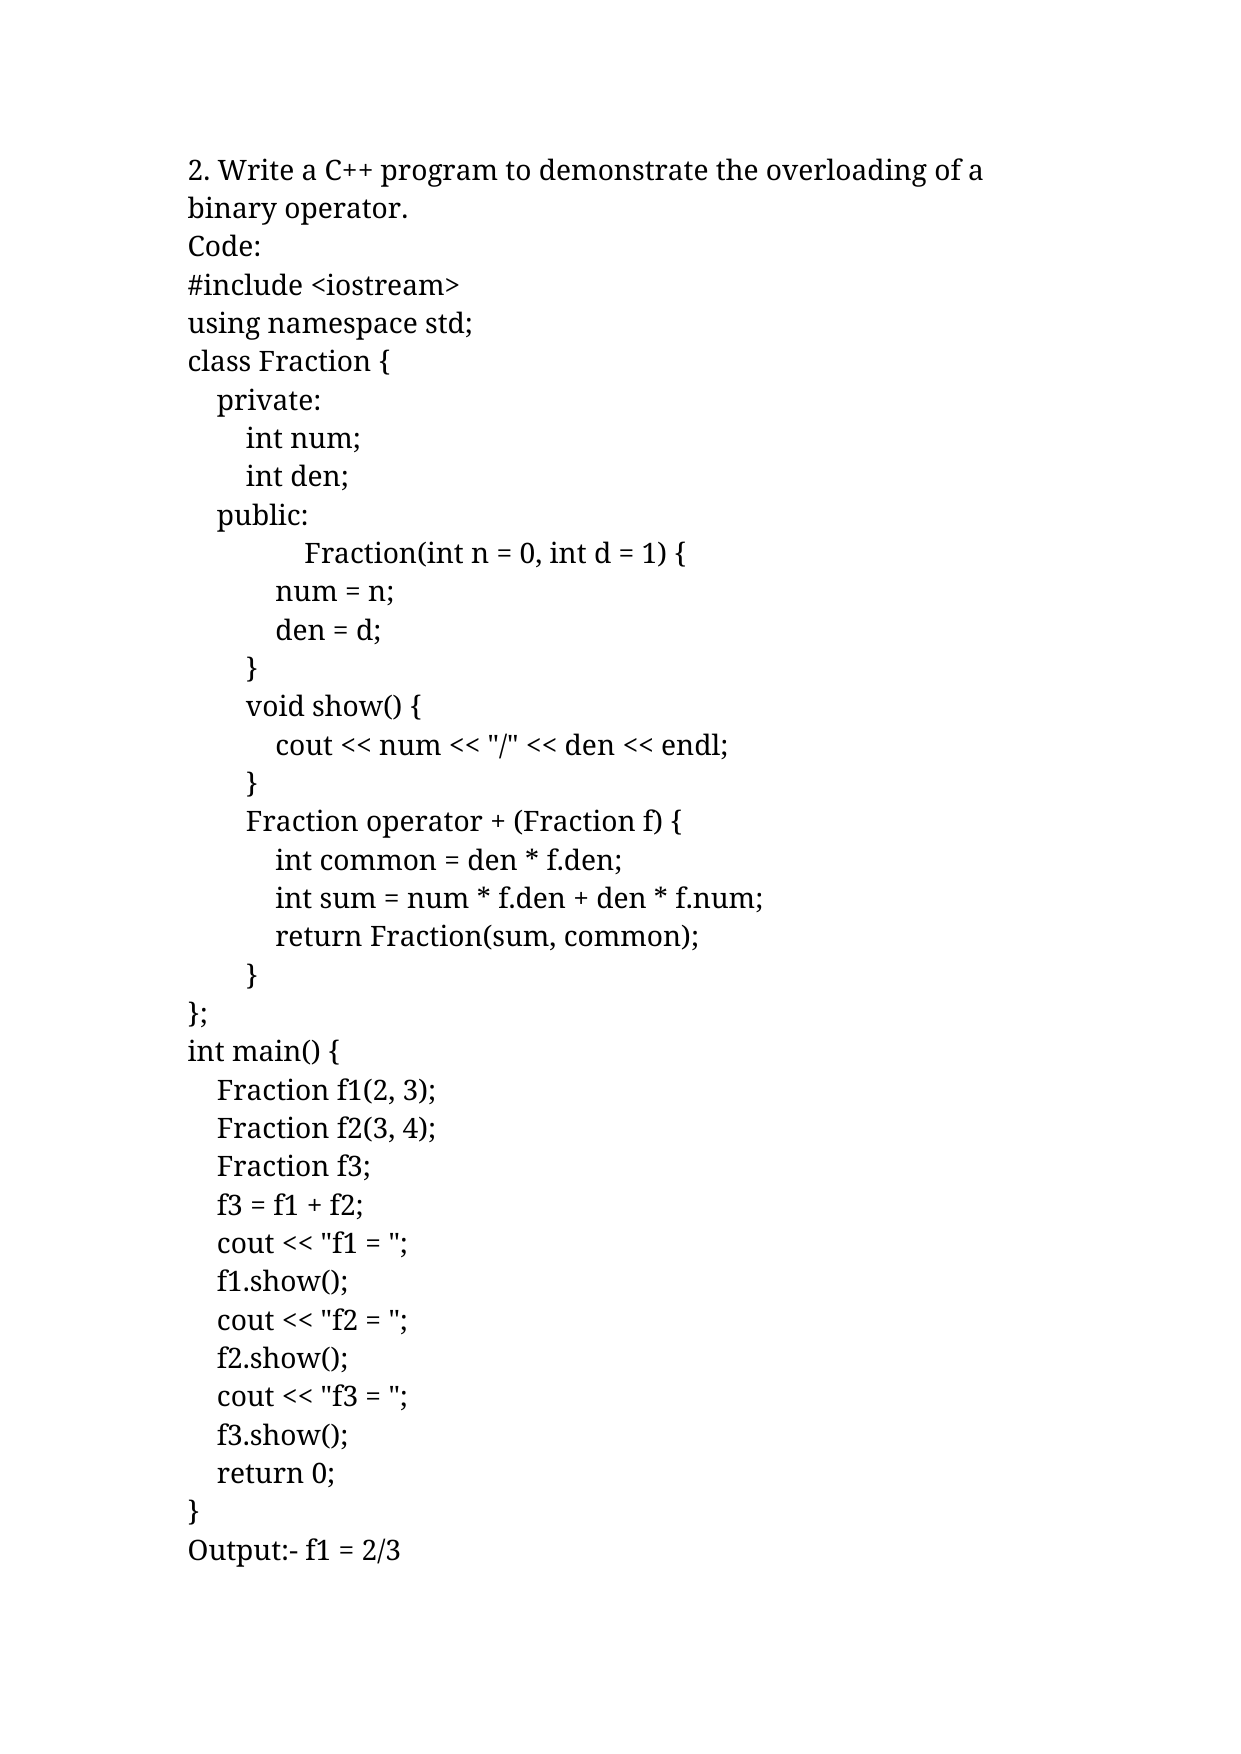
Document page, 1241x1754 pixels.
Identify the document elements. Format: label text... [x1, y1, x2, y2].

text } [187, 648, 1053, 687]
text class Fraction { [187, 342, 1053, 380]
text Code: [187, 227, 1053, 265]
text #include <iostream> [187, 265, 1053, 303]
text Fraction operator + (Fraction f) { [187, 802, 1053, 840]
text f3.show(); [187, 1415, 1053, 1453]
text Fraction(int n = 0, int d = 1) { [187, 533, 1053, 572]
text using namespace std; [187, 303, 1053, 342]
text f2.show(); [187, 1338, 1053, 1377]
text Fraction f3; [187, 1147, 1053, 1185]
text public: [187, 495, 1053, 533]
text int common = den * f.den; [187, 840, 1053, 878]
text int num; [187, 418, 1053, 457]
text } [187, 955, 1053, 993]
text int den; [187, 457, 1053, 495]
text 2. Write a C++ program to demonstrate the overloading of a binary operator. [187, 150, 1053, 227]
text return Fraction(sum, common); [187, 917, 1053, 955]
text den = d; [187, 610, 1053, 648]
text cout << "f1 = "; [187, 1223, 1053, 1262]
text num = n; [187, 572, 1053, 610]
text f1.show(); [187, 1262, 1053, 1300]
text int main() { [187, 1032, 1053, 1070]
text Fraction f1(2, 3); [187, 1070, 1053, 1108]
text cout << "f3 = "; [187, 1377, 1053, 1415]
text } [187, 1492, 1053, 1530]
text f3 = f1 + f2; [187, 1185, 1053, 1223]
text return 0; [187, 1453, 1053, 1492]
text }; [187, 993, 1053, 1032]
text cout << num << "/" << den << endl; [187, 725, 1053, 763]
text void show() { [187, 687, 1053, 725]
text } [187, 763, 1053, 802]
text cout << "f2 = "; [187, 1300, 1053, 1338]
text private: [187, 380, 1053, 418]
text int sum = num * f.den + den * f.num; [187, 878, 1053, 917]
text Output:- f1 = 2/3 [187, 1530, 1053, 1568]
text Fraction f2(3, 4); [187, 1108, 1053, 1147]
